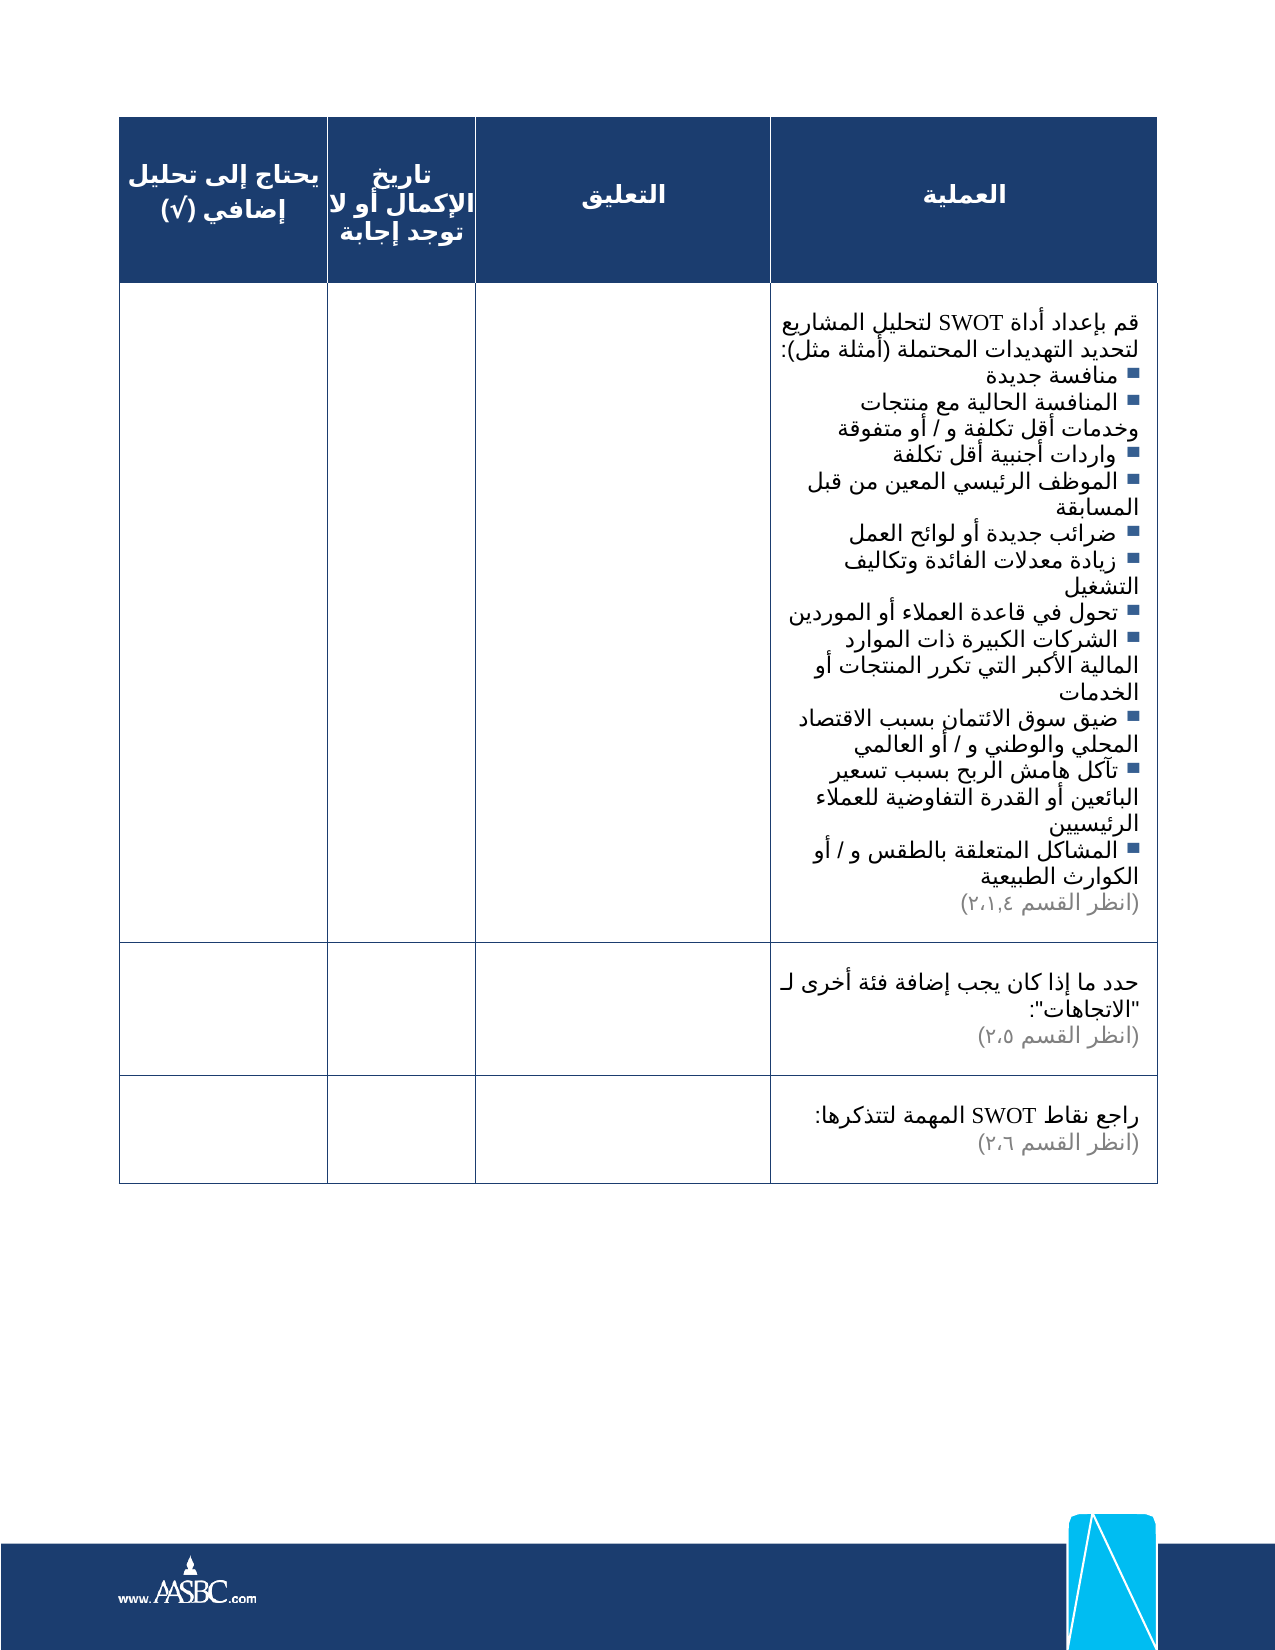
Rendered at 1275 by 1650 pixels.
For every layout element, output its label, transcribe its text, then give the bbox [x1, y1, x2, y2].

table_cell قم بإعداد أداة SWOT لتحليل المشاريع لتحديد التهديدات المحتملة (أمثلة مثل): ▀ منافسة جديدة ▀ المنافسة الحالية مع منتجات وخدمات أقل تكلفة و / أو متفوقة ▀ واردات أجنبية أقل تكلفة ▀ الموظف الرئيسي المعين من قبل المسابقة ▀ ضرائب جديدة أو لوائح العمل ▀ زيادة معدلات الفائدة وتكاليف التشغيل ▀ تحول في قاعدة العملاء أو الموردين ▀ الشركات الكبيرة ذات الموارد المالية الأكبر التي تكرر المنتجات أو الخدمات ▀ ضيق سوق الائتمان بسبب الاقتصاد المحلي والوطني و / أو العالمي ▀ تآكل هامش الربح بسبب تسعير البائعين أو القدرة التفاوضية للعملاء الرئيسيين ▀ المشاكل المتعلقة بالطقس و / أو الكوارث الطبيعية (انظر القسم ٢،١,٤) [771, 283, 1157, 942]
table_cell [120, 283, 327, 942]
table_cell [328, 1076, 475, 1182]
table_cell حدد ما إذا كان يجب إضافة فئة أخرى لـ "الاتجاهات": (انظر القسم ٢،٥) [771, 943, 1157, 1075]
table_cell [476, 1076, 770, 1182]
table_cell راجع نقاط SWOT المهمة لتتذكرها: (انظر القسم ٢،٦) [771, 1076, 1157, 1182]
table_cell [476, 283, 770, 942]
table_header يحتاج إلى تحليل (√) إضافي [119, 117, 327, 283]
table_cell [476, 943, 770, 1075]
table_header التعليق [476, 117, 770, 283]
table_cell [328, 943, 475, 1075]
table_header العملية [771, 117, 1157, 283]
picture [118, 1555, 256, 1603]
table_cell [120, 943, 327, 1075]
table_header تاريخ الإكمال أو لا توجد إجابة [328, 117, 475, 283]
table_cell [328, 283, 475, 942]
table_cell [120, 1076, 327, 1182]
